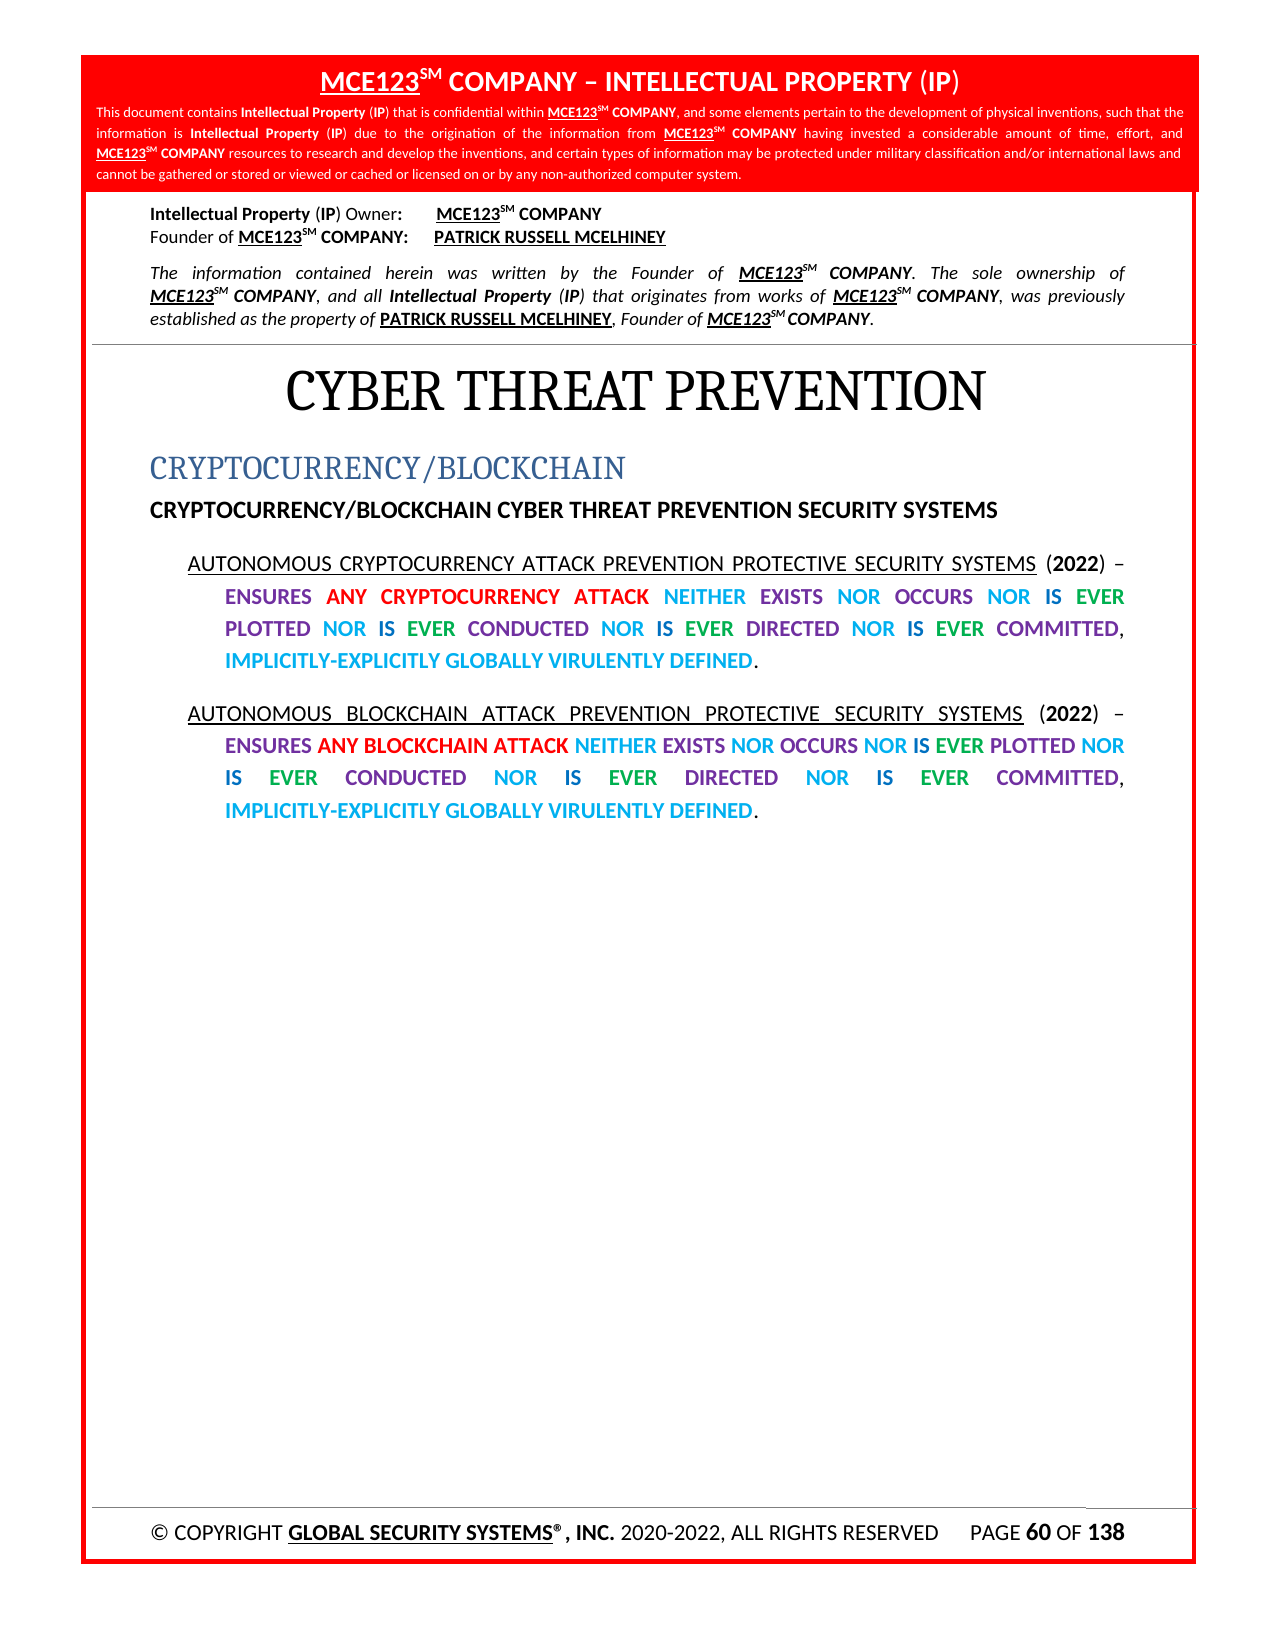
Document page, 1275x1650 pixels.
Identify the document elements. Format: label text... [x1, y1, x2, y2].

title CYBER THREAT PREVENTION [150, 358, 1125, 425]
subtitle CRYPTOCURRENCY/BLOCKCHAIN [150, 450, 1125, 488]
text AUTONOMOUS CRYPTOCURRENCY ATTACK PREVENTION PROTECTIVE SECURITY SYSTEMS (2022) – ENSURES ANY CRYPTOCURRENCY ATTACK NEITHER EXISTS NOR OCCURS NOR IS EVER PLOTTED NOR IS EVER CONDUCTED NOR IS EVER DIRECTED NOR IS EVER COMMITTED, IMPLICITLY-EXPLICITLY GLOBALLY VIRULENTLY DEFINED. [187, 549, 1125, 674]
text CRYPTOCURRENCY/BLOCKCHAIN CYBER THREAT PREVENTION SECURITY SYSTEMS [150, 494, 1125, 524]
text AUTONOMOUS BLOCKCHAIN ATTACK PREVENTION PROTECTIVE SECURITY SYSTEMS (2022) – ENSURES ANY BLOCKCHAIN ATTACK NEITHER EXISTS NOR OCCURS NOR IS EVER PLOTTED NOR IS EVER CONDUCTED NOR IS EVER DIRECTED NOR IS EVER COMMITTED, IMPLICITLY-EXPLICITLY GLOBALLY VIRULENTLY DEFINED. [187, 699, 1125, 824]
